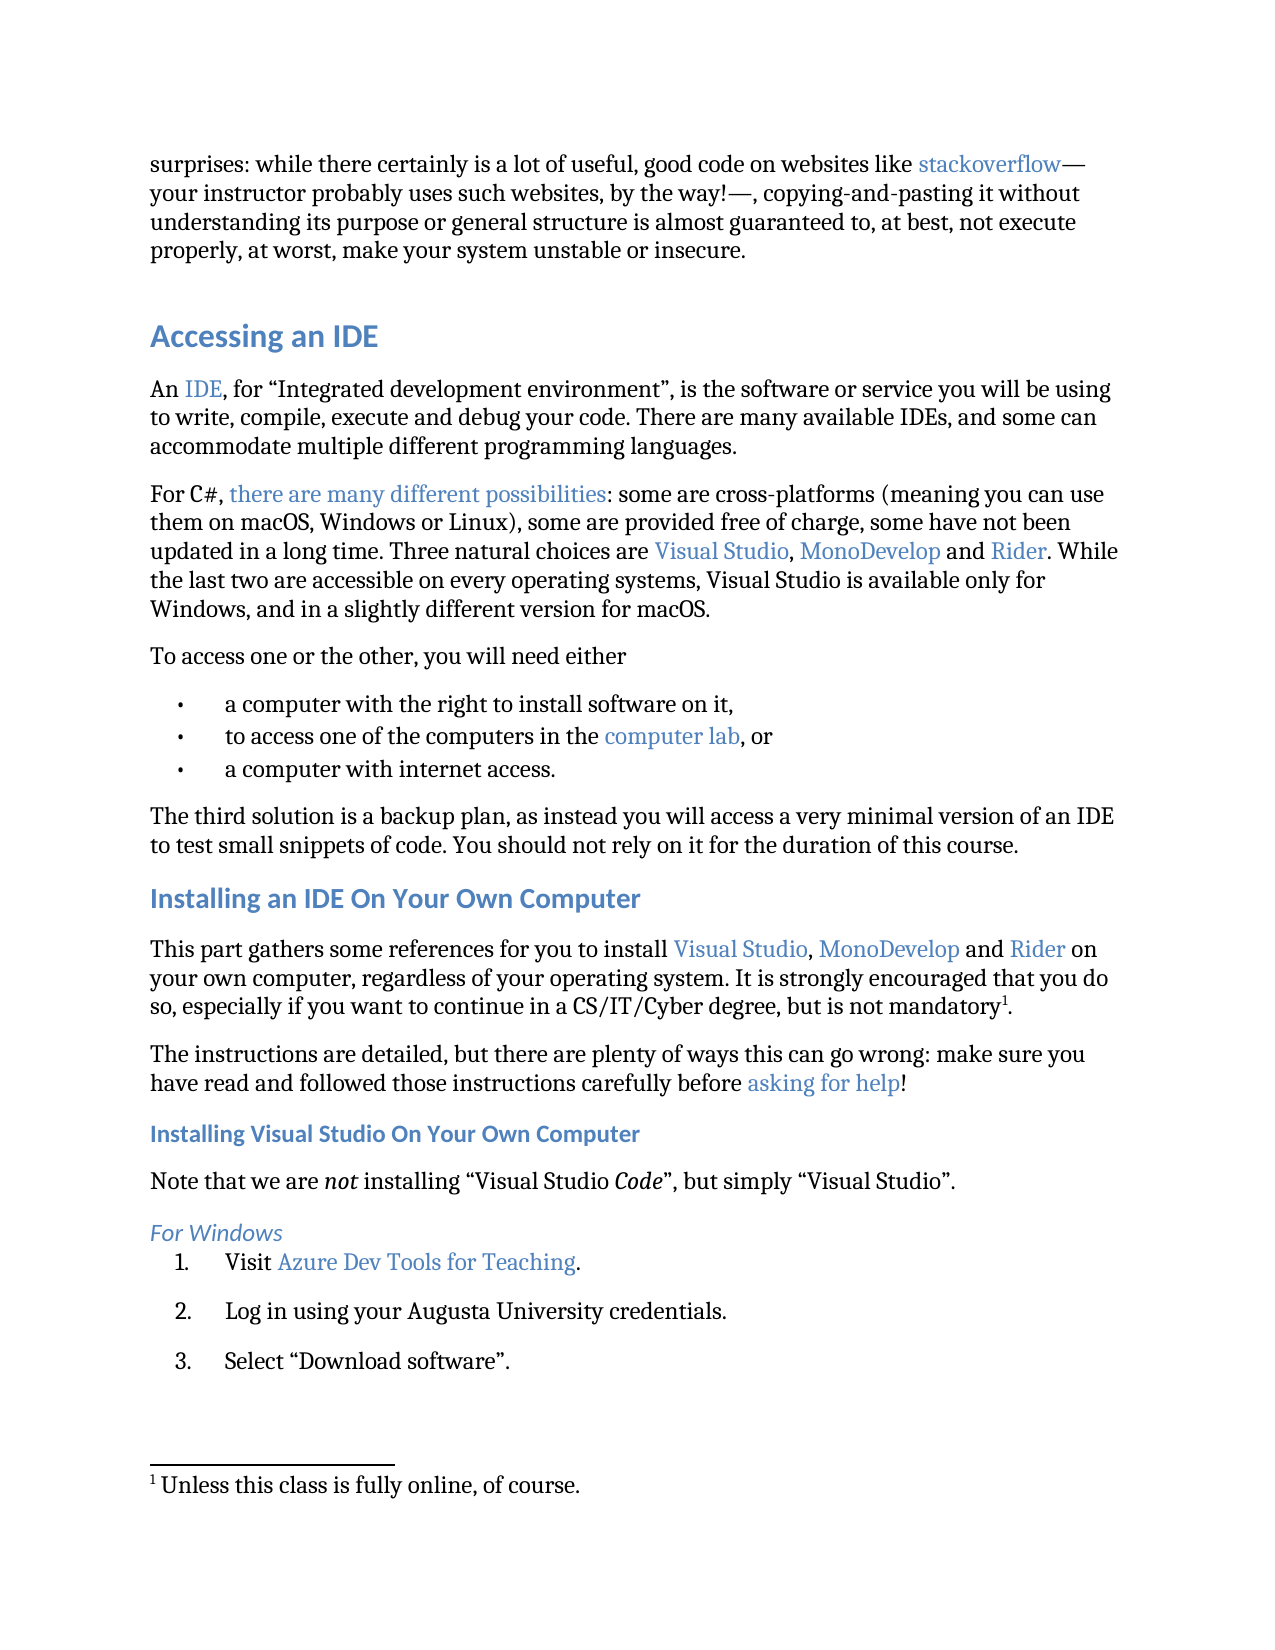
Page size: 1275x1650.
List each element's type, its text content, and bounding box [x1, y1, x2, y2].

text The instructions are detailed, but there are plenty of ways this can go wrong: make sure you have read and followed those instructions carefully before asking for help! [150, 1040, 1125, 1097]
text The third solution is a backup plan, as instead you will access a very minimal version of an IDE to test small snippets of code. You should not rely on it for the duration of this course. [150, 802, 1125, 859]
list a computer with internet access. [175, 754, 1125, 783]
list to access one of the computers in the computer lab, or [175, 722, 1125, 751]
subtitle Accessing an IDE [150, 315, 1125, 356]
list Visit Azure Dev Tools for Teaching. [175, 1247, 1125, 1276]
list Log in using your Augusta University credentials. [175, 1297, 1125, 1326]
subtitle Installing an IDE On Your Own Computer [150, 880, 1125, 916]
subtitle Installing Visual Studio On Your Own Computer [150, 1118, 1125, 1148]
text For C#, there are many different possibilities: some are cross-platforms (meaning you can use them on macOS, Windows or Linux), some are provided free of charge, some have not been updated in a long time. Three natural choices are Visual Studio, MonoDevelop and Rider. While the last two are accessible on every operating systems, Visual Studio is available only for Windows, and in a slightly different version for macOS. [150, 479, 1125, 623]
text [150, 150, 1125, 265]
text Note that we are not installing “Visual Studio Code”, but simply “Visual Studio”. [150, 1167, 1125, 1196]
list Select “Download software”. [175, 1347, 1125, 1375]
list a computer with the right to install software on it, [175, 689, 1125, 718]
text To access one or the other, you will need either [150, 642, 1125, 671]
subtitle For Windows [150, 1217, 1125, 1247]
text This part gathers some references for you to install Visual Studio, MonoDevelop and Rider on your own computer, regardless of your operating system. It is strongly encouraged that you do so, especially if you want to continue in a CS/IT/Cyber degree, but is not mandatory. [150, 935, 1125, 1021]
text An IDE, for “Integrated development environment”, is the software or service you will be using to write, compile, execute and debug your code. There are many available IDEs, and some can accommodate multiple different programming languages. [150, 374, 1125, 461]
